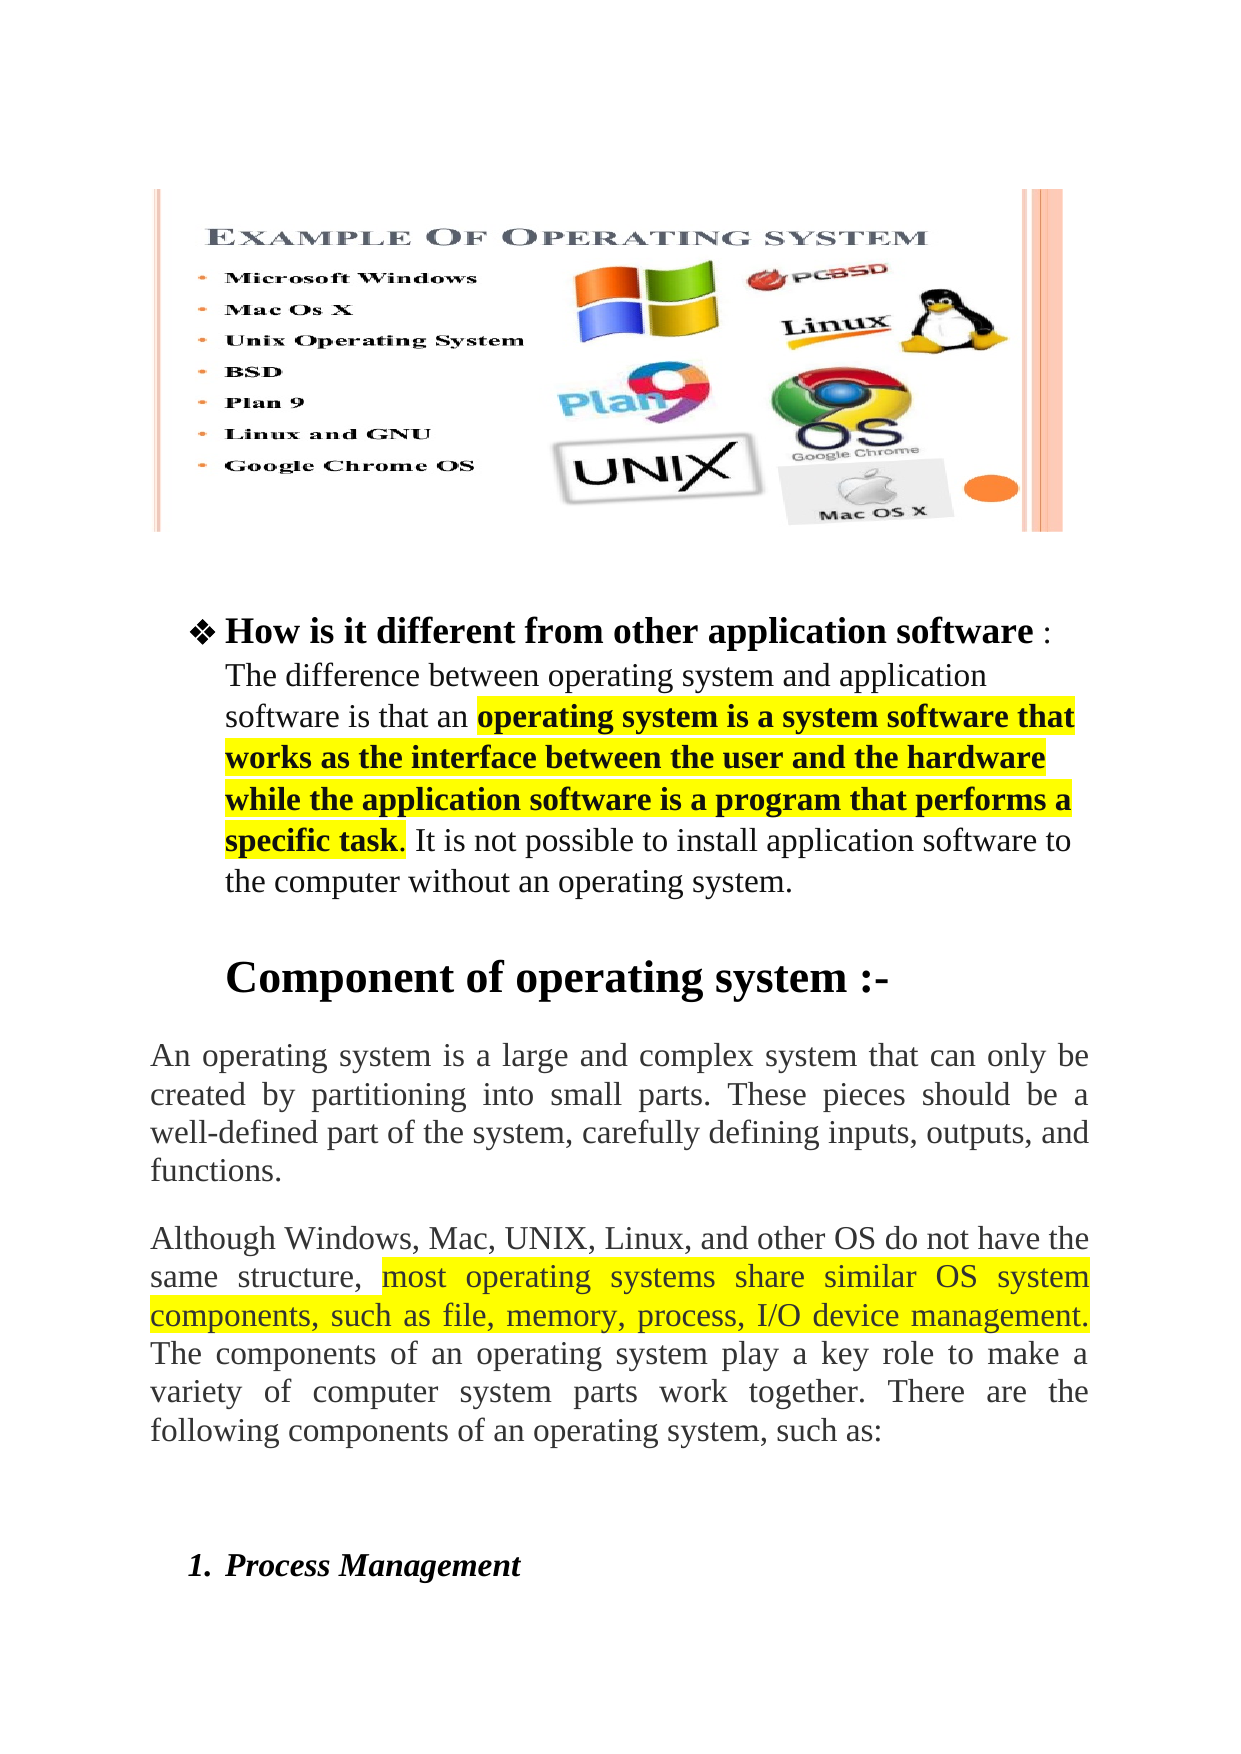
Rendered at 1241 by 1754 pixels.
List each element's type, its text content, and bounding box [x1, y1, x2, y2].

list Component of operating system :- [225, 950, 1090, 1002]
picture [150, 189, 1063, 532]
list Process Management [187, 1545, 1090, 1584]
text An operating system is a large and complex system that can only be created by partitioning into small parts. These pieces should be a well-defined part of the system, carefully defining inputs, outputs, and functions. [150, 1036, 1090, 1189]
text Although Windows, Mac, UNIX, Linux, and other OS do not have the same structure, most operating systems share similar OS system components, such as file, memory, process, I/O device management. The components of an operating system play a key role to make a variety of computer system parts work together. There are the following components of an operating system, such as: [150, 1218, 1090, 1295]
text Although Windows, Mac, UNIX, Linux, and other OS do not have the same structure, most operating systems share similar OS system components, such as file, memory, process, I/O device management. The components of an operating system play a key role to make a variety of computer system parts work together. There are the following components of an operating system, such as: [150, 1333, 1090, 1448]
list How is it different from other application software : The difference between operating system and application software is that an operating system is a system software that works as the interface between the user and the hardware while the application software is a program that performs a specific task. It is not possible to install application software to the computer without an operating system. [187, 609, 1090, 900]
